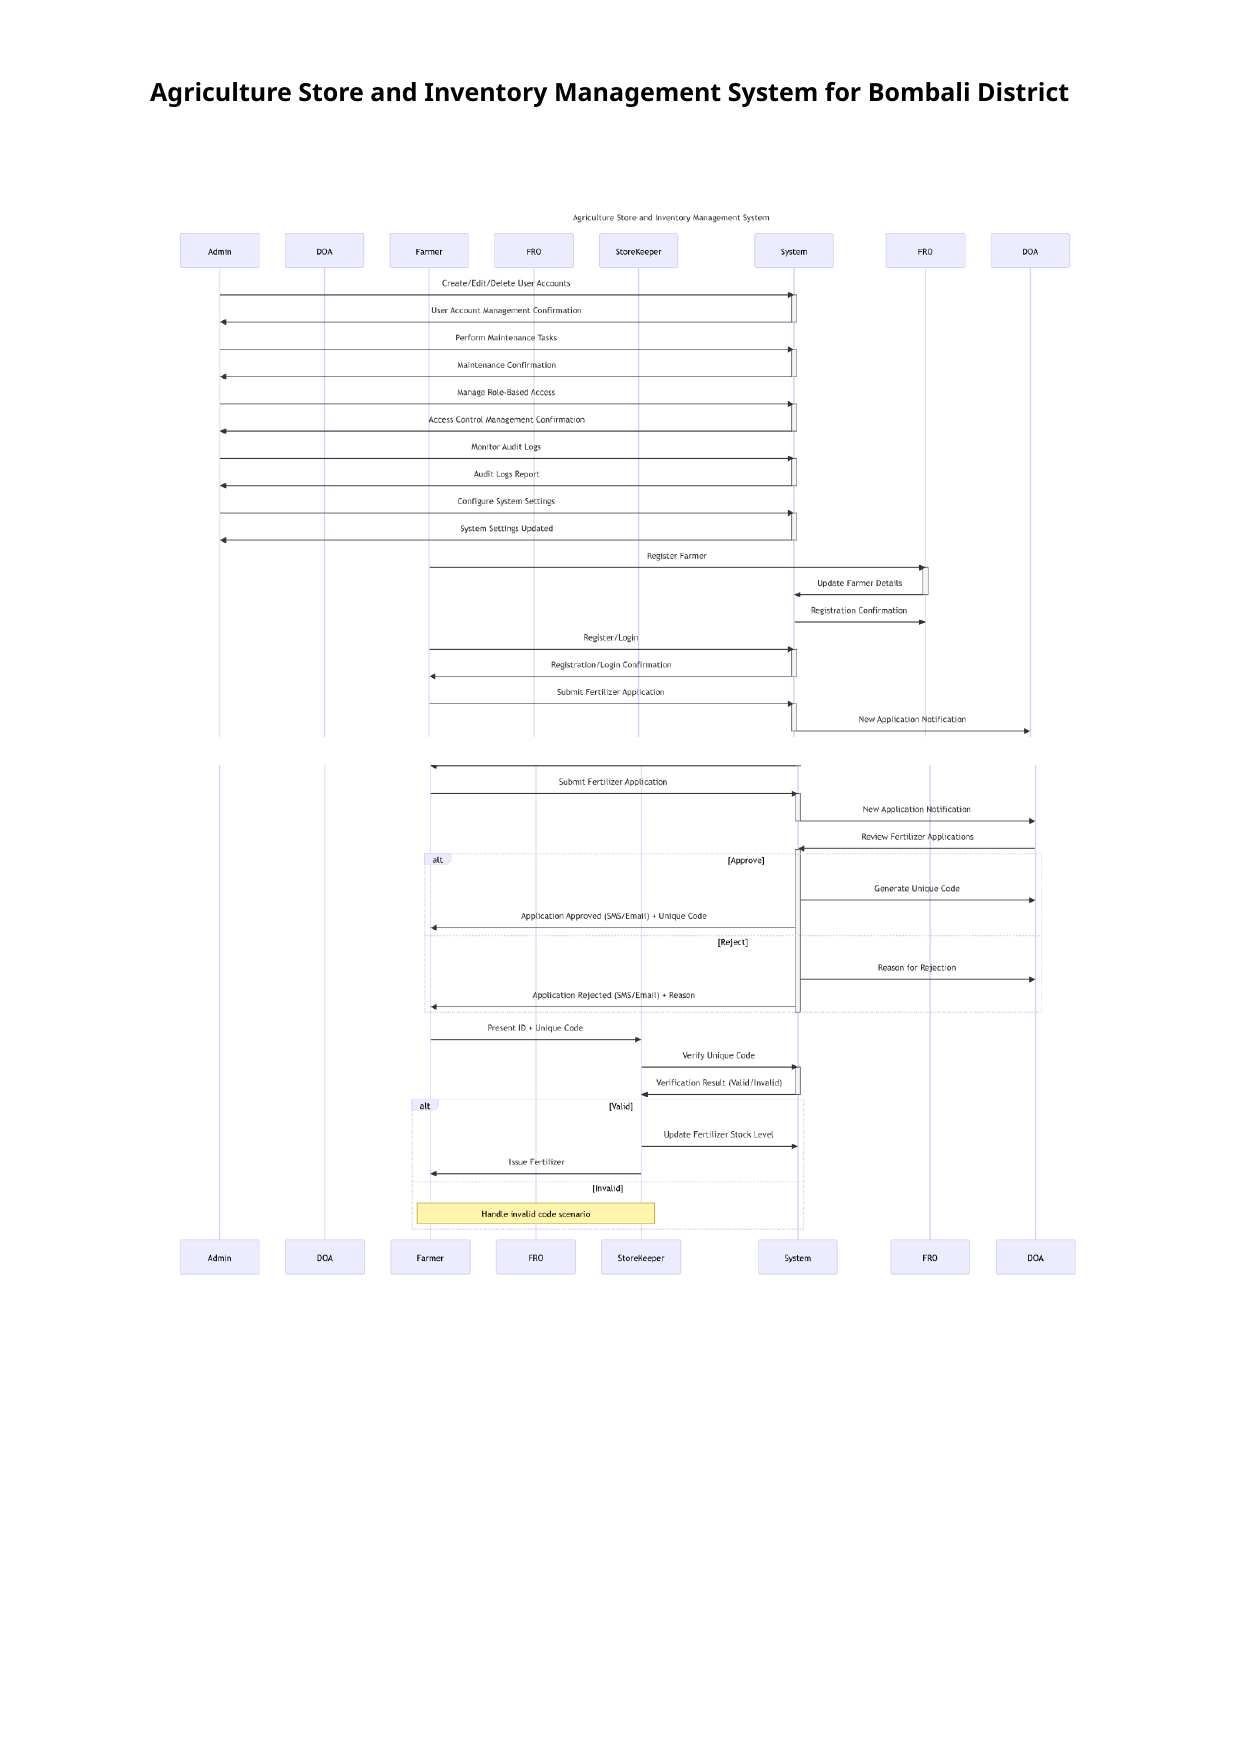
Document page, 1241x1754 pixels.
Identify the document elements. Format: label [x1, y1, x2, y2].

picture [150, 167, 1091, 737]
picture [150, 765, 1085, 1296]
